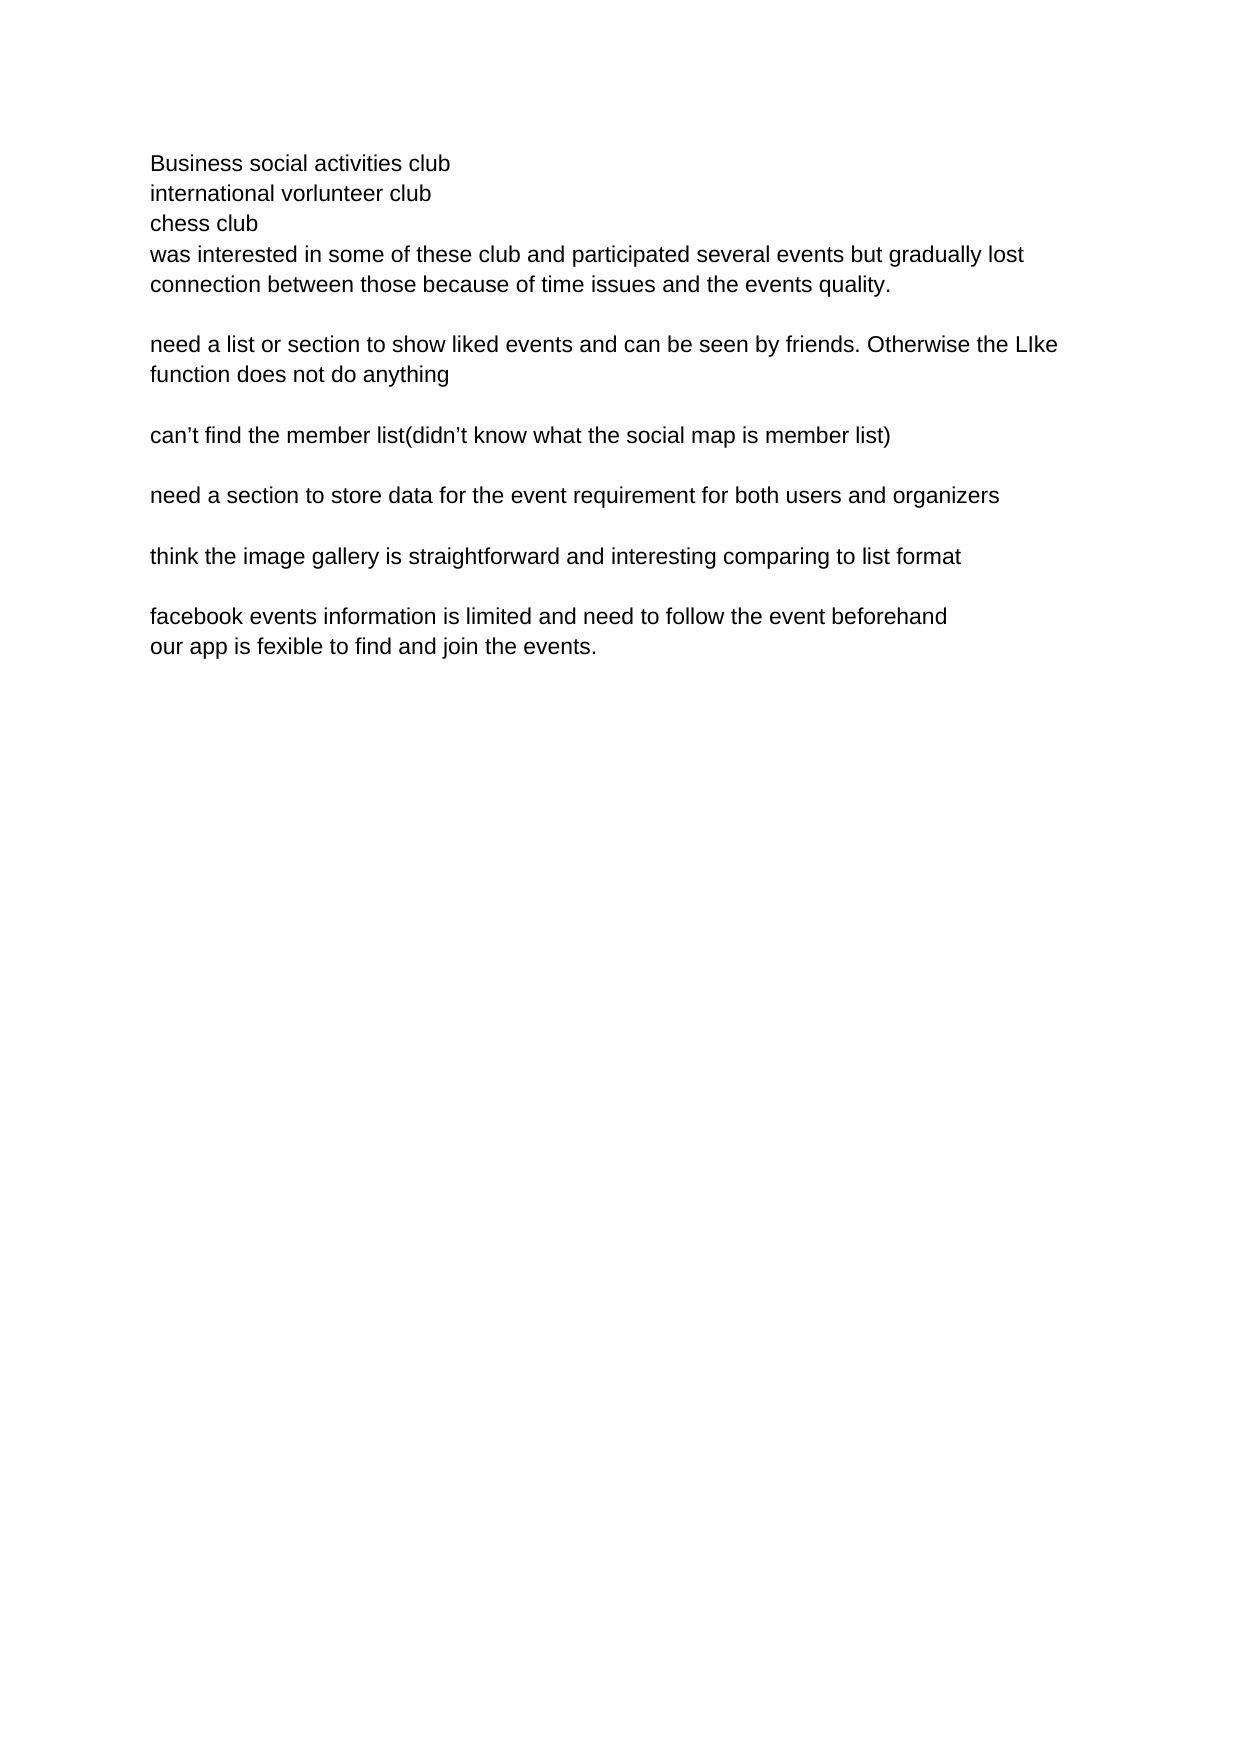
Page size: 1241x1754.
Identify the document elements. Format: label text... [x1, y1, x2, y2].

text facebook events information is limited and need to follow the event beforehand [150, 603, 1090, 629]
text can’t find the member list(didn’t know what the social map is member list) [150, 422, 1090, 448]
text Business social activities club [150, 150, 1090, 176]
text was interested in some of these club and participated several events but gradually lost connection between those because of time issues and the events quality. [150, 241, 1090, 297]
text international vorlunteer club [150, 180, 1090, 207]
text chess club [150, 210, 1090, 237]
text need a list or section to show liked events and can be seen by friends. Otherwise the LIke function does not do anything [150, 331, 1090, 388]
text think the image gallery is straightforward and interesting comparing to list format [150, 543, 1090, 569]
text our app is fexible to find and join the events. [150, 633, 1090, 660]
text need a section to store data for the event requirement for both users and organizers [150, 482, 1090, 509]
